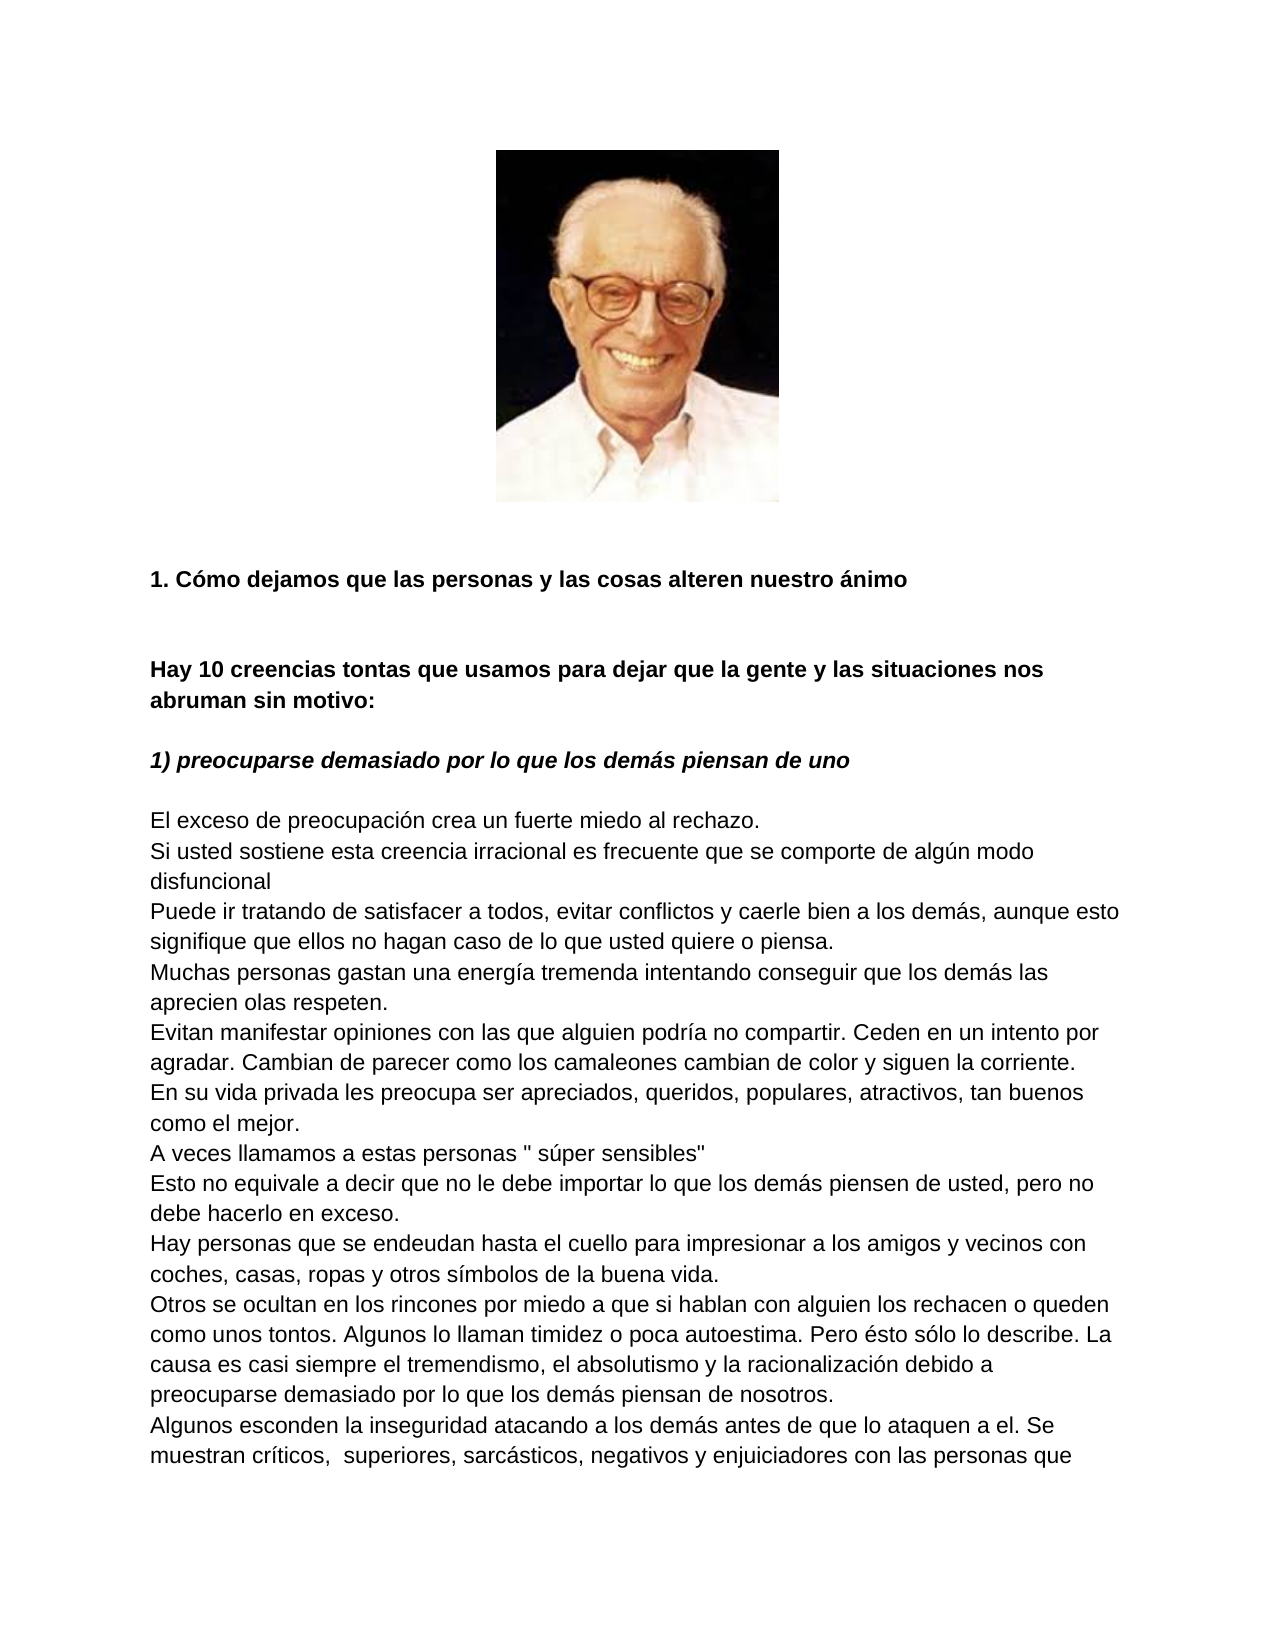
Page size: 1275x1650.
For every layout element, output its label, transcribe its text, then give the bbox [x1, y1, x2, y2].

text Puede ir tratando de satisfacer a todos, evitar conflictos y caerle bien a los demás, aunque esto signifique que ellos no hagan caso de lo que usted quiere o piensa. [150, 898, 1125, 955]
text 1. Cómo dejamos que las personas y las cosas alteren nuestro ánimo [150, 566, 1125, 592]
text Hay personas que se endeudan hasta el cuello para impresionar a los amigos y vecinos con coches, casas, ropas y otros símbolos de la buena vida. [150, 1230, 1125, 1287]
text El exceso de preocupación crea un fuerte miedo al rechazo. [150, 807, 1125, 834]
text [150, 1412, 1125, 1468]
text En su vida privada les preocupa ser apreciados, queridos, populares, atractivos, tan buenos como el mejor. [150, 1079, 1125, 1136]
text Esto no equivale a decir que no le debe importar lo que los demás piensen de usted, pero no debe hacerlo en exceso. [150, 1170, 1125, 1227]
picture [496, 150, 779, 502]
text A veces llamamos a estas personas " súper sensibles" [150, 1140, 1125, 1166]
text 1) preocuparse demasiado por lo que los demás piensan de uno [150, 747, 1125, 773]
text Hay 10 creencias tontas que usamos para dejar que la gente y las situaciones nos abruman sin motivo: [150, 656, 1125, 713]
text Si usted sostiene esta creencia irracional es frecuente que se comporte de algún modo disfuncional [150, 838, 1125, 894]
text Muchas personas gastan una energía tremenda intentando conseguir que los demás las aprecien olas respeten. [150, 958, 1125, 1015]
text Evitan manifestar opiniones con las que alguien podría no compartir. Ceden en un intento por agradar. Cambian de parecer como los camaleones cambian de color y siguen la corriente. [150, 1019, 1125, 1076]
text Otros se ocultan en los rincones por miedo a que si hablan con alguien los rechacen o queden como unos tontos. Algunos lo llaman timidez o poca autoestima. Pero ésto sólo lo describe. La causa es casi siempre el tremendismo, el absolutismo y la racionalización debido a preocuparse demasiado por lo que los demás piensan de nosotros. [150, 1291, 1125, 1408]
